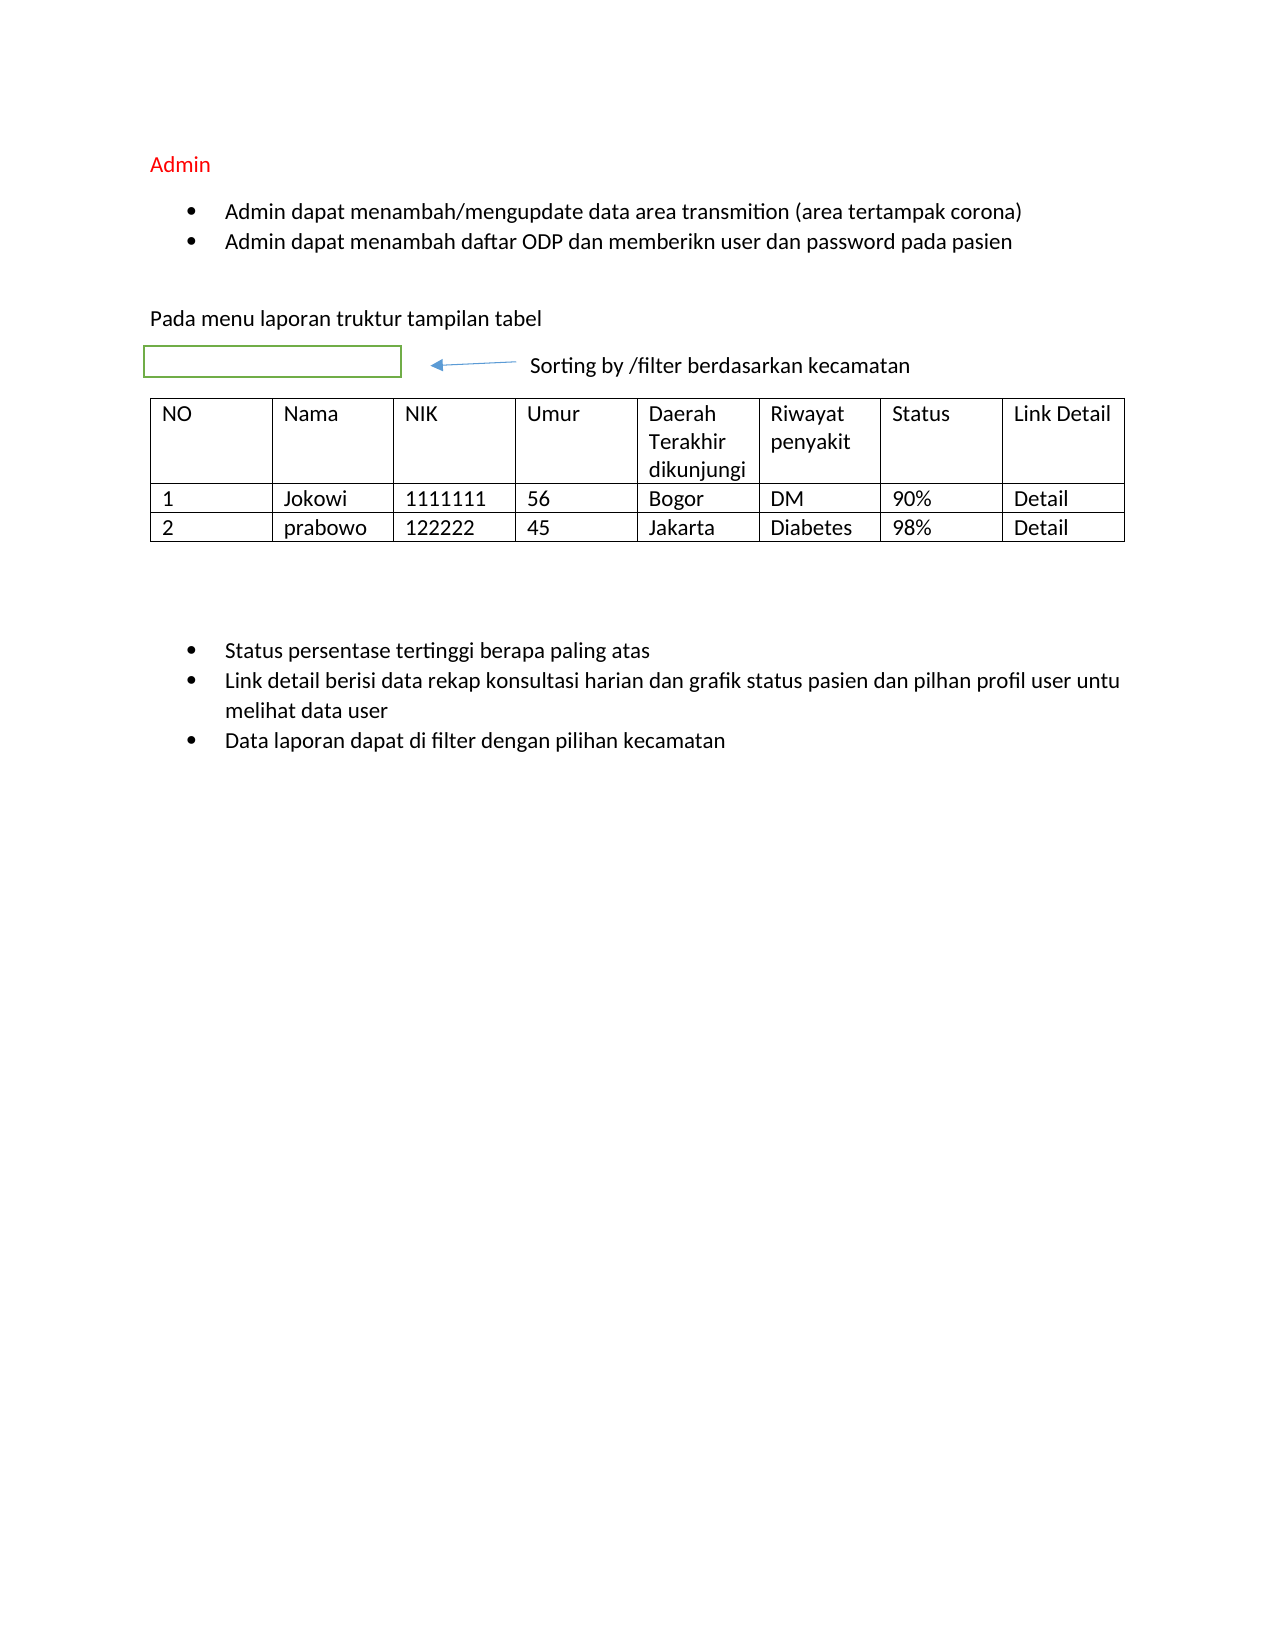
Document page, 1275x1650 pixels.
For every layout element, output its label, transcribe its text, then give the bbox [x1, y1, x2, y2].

table_header Nama [273, 399, 393, 483]
table_cell Bogor [638, 484, 759, 512]
table_cell 98% [881, 513, 1002, 541]
text Admin [150, 150, 1125, 178]
table_cell 90% [881, 484, 1002, 512]
table_cell 1111111 [394, 484, 515, 512]
table_cell Detail [1003, 484, 1124, 512]
table_cell Jokowi [273, 484, 393, 512]
table_cell 45 [516, 513, 637, 541]
list Admin dapat menambah/mengupdate data area transmition (area tertampak corona) [187, 197, 1125, 225]
list Status persentase tertinggi berapa paling atas [187, 636, 1125, 664]
table_cell Jakarta [638, 513, 759, 541]
table_header Umur [516, 399, 637, 483]
table_cell 1 [151, 484, 272, 512]
table_header NO [151, 399, 272, 483]
text Sorting by /filter berdasarkan kecamatan [150, 351, 1125, 379]
table_cell Diabetes [760, 513, 880, 541]
table_cell Detail [1003, 513, 1124, 541]
table_header Link Detail [1003, 399, 1124, 483]
table_cell 122222 [394, 513, 515, 541]
table_cell DM [760, 484, 880, 512]
table_cell 2 [151, 513, 272, 541]
table_cell 56 [516, 484, 637, 512]
list Admin dapat menambah daftar ODP dan memberikn user dan password pada pasien [187, 227, 1125, 255]
list Data laporan dapat di filter dengan pilihan kecamatan [187, 727, 1125, 754]
list Link detail berisi data rekap konsultasi harian dan grafik status pasien dan pilhan profil user untu melihat data user [187, 666, 1125, 724]
text Pada menu laporan truktur tampilan tabel [150, 304, 1125, 332]
table_header NIK [394, 399, 515, 483]
table_header Daerah Terakhir dikunjungi [638, 399, 759, 483]
table_header Status [881, 399, 1002, 483]
table_header Riwayat penyakit [760, 399, 880, 483]
table_cell prabowo [273, 513, 393, 541]
